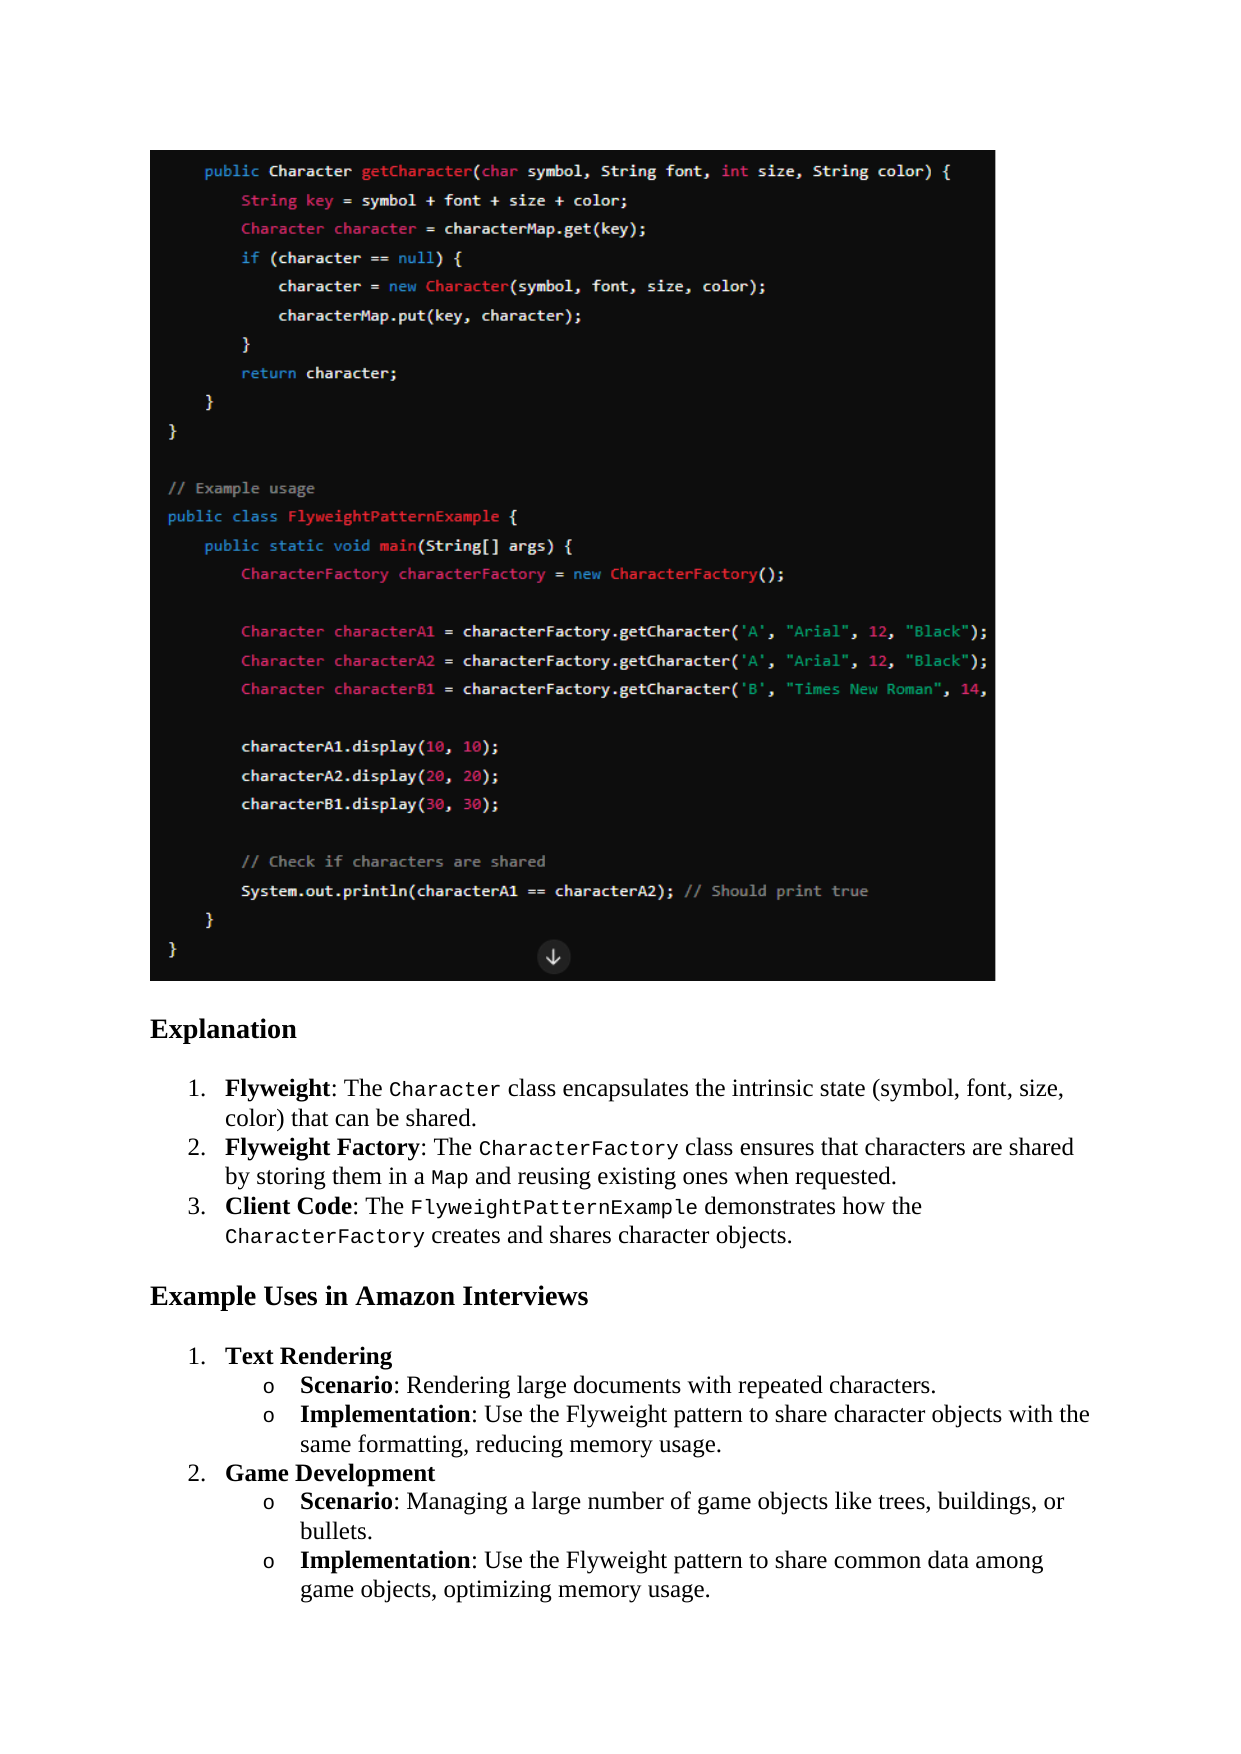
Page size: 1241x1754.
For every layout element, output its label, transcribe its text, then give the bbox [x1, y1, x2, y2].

text Explanation [150, 1012, 1090, 1044]
list Scenario: Managing a large number of game objects like trees, buildings, or bullets. [262, 1486, 1090, 1545]
list Client Code: The FlyweightPatternExample demonstrates how the CharacterFactory creates and shares character objects. [187, 1191, 1090, 1250]
list Scenario: Rendering large documents with repeated characters. [262, 1370, 1090, 1399]
text Example Uses in Amazon Interviews [150, 1279, 1090, 1312]
list Game Development [187, 1458, 1090, 1486]
list Text Rendering [187, 1341, 1090, 1370]
list Implementation: Use the Flyweight pattern to share character objects with the same formatting, reducing memory usage. [262, 1399, 1090, 1458]
list Flyweight Factory: The CharacterFactory class ensures that characters are shared by storing them in a Map and reusing existing ones when requested. [187, 1132, 1090, 1191]
list Implementation: Use the Flyweight pattern to share common data among game objects, optimizing memory usage. [262, 1545, 1090, 1603]
picture [150, 150, 996, 981]
list Flyweight: The Character class encapsulates the intrinsic state (symbol, font, size, color) that can be shared. [187, 1073, 1090, 1132]
